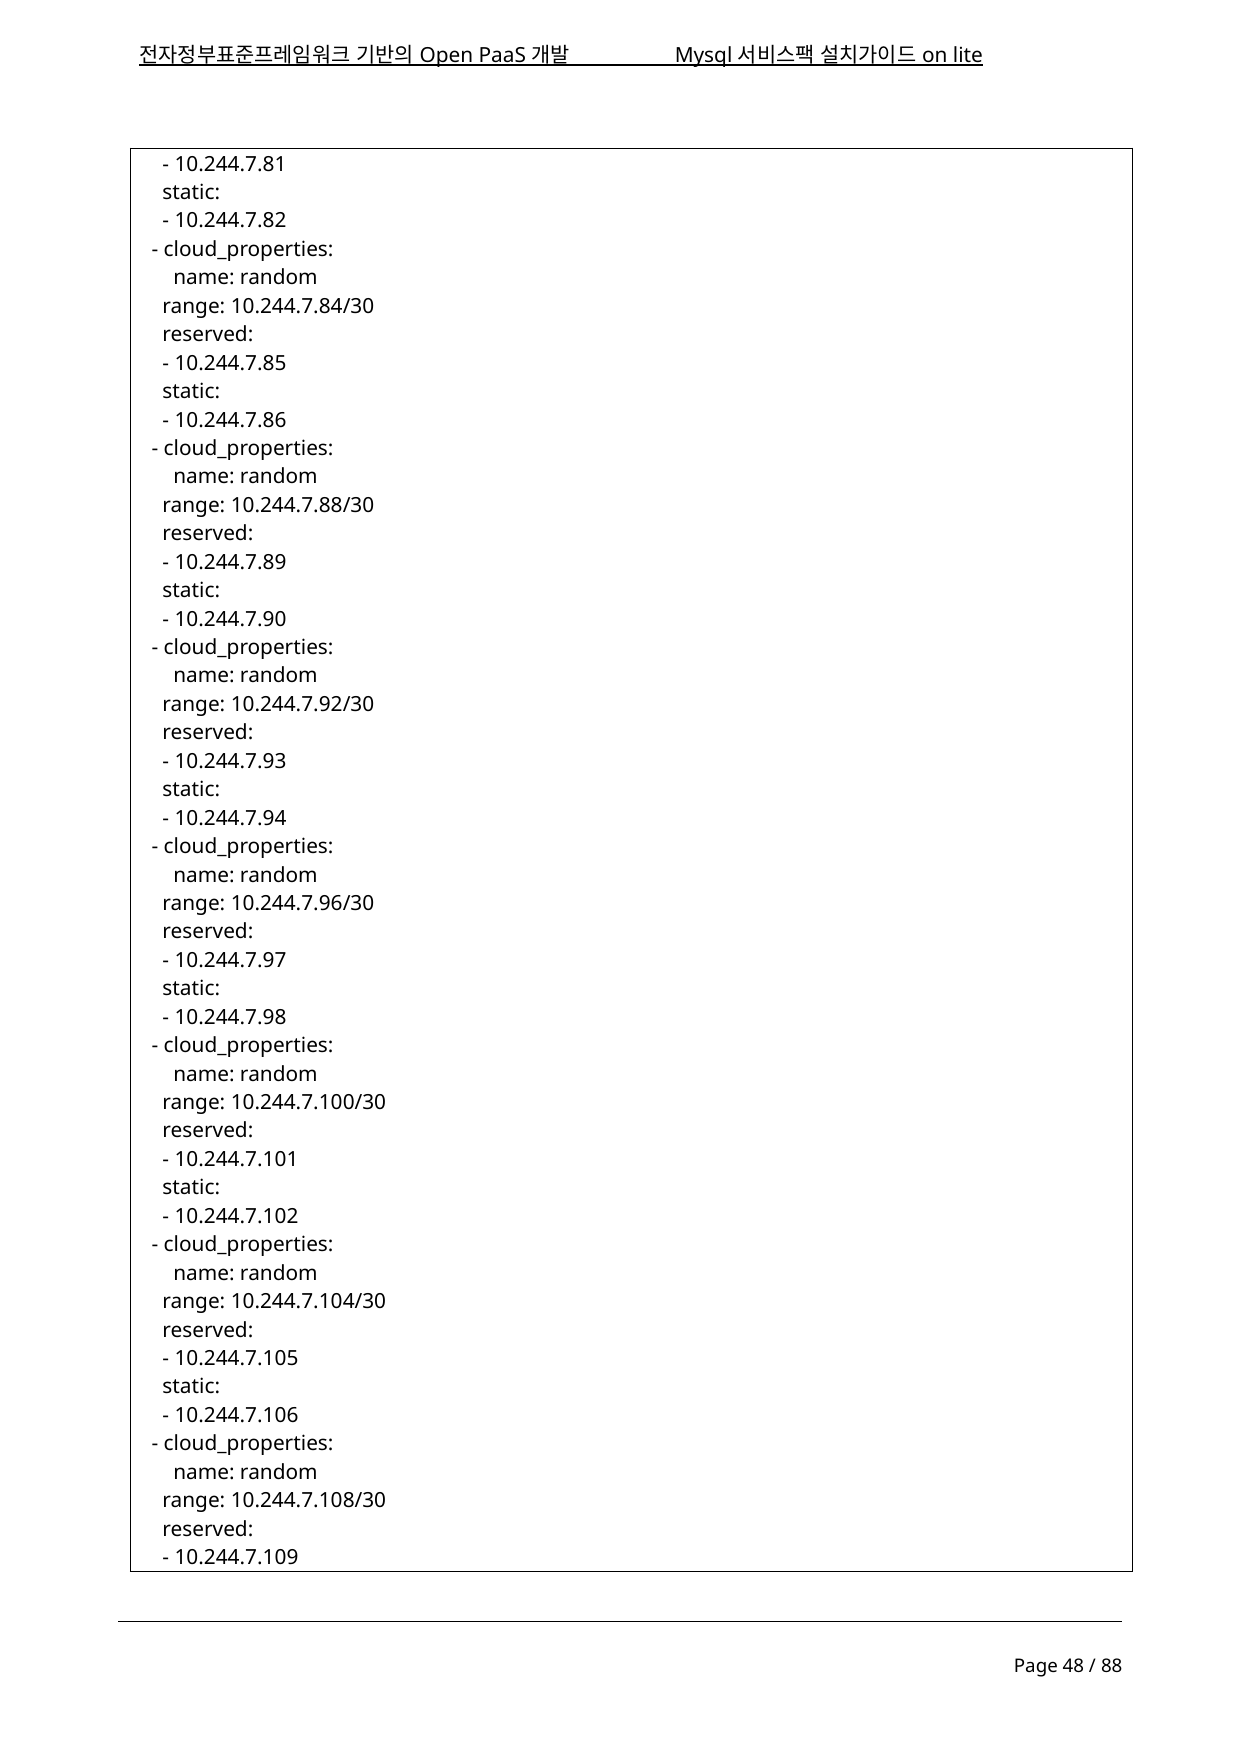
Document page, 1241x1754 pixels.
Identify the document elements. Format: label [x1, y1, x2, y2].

table_header [131, 149, 1132, 1571]
